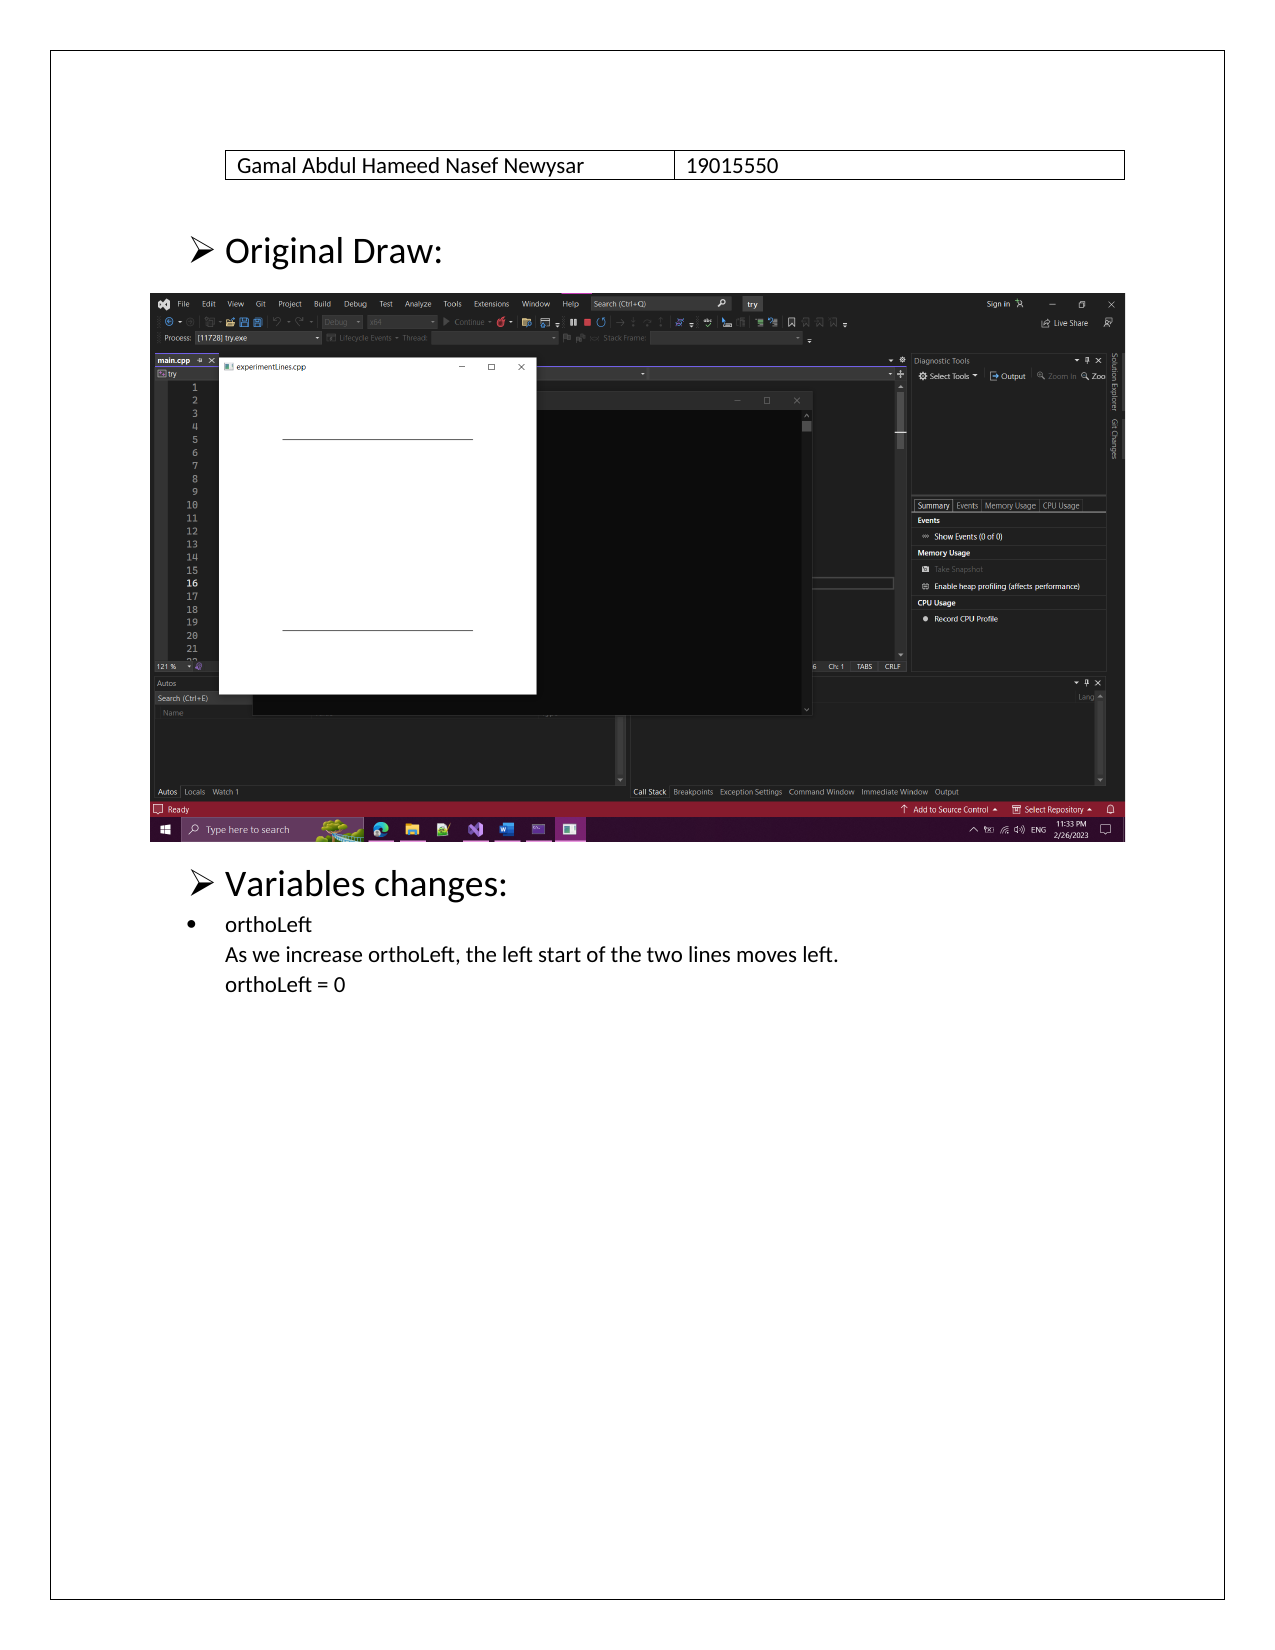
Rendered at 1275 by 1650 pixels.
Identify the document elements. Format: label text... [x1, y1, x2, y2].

picture [150, 293, 1125, 842]
list Variables changes: [187, 860, 1125, 906]
table_header 19015550 [675, 151, 1124, 179]
list orthoLeft [187, 910, 1125, 938]
list orthoLeft = 0 [225, 970, 1125, 998]
list Original Draw: [187, 227, 1125, 273]
list As we increase orthoLeft, the left start of the two lines moves left. [225, 940, 1125, 968]
table_header Gamal Abdul Hameed Nasef Newysar [226, 151, 674, 179]
